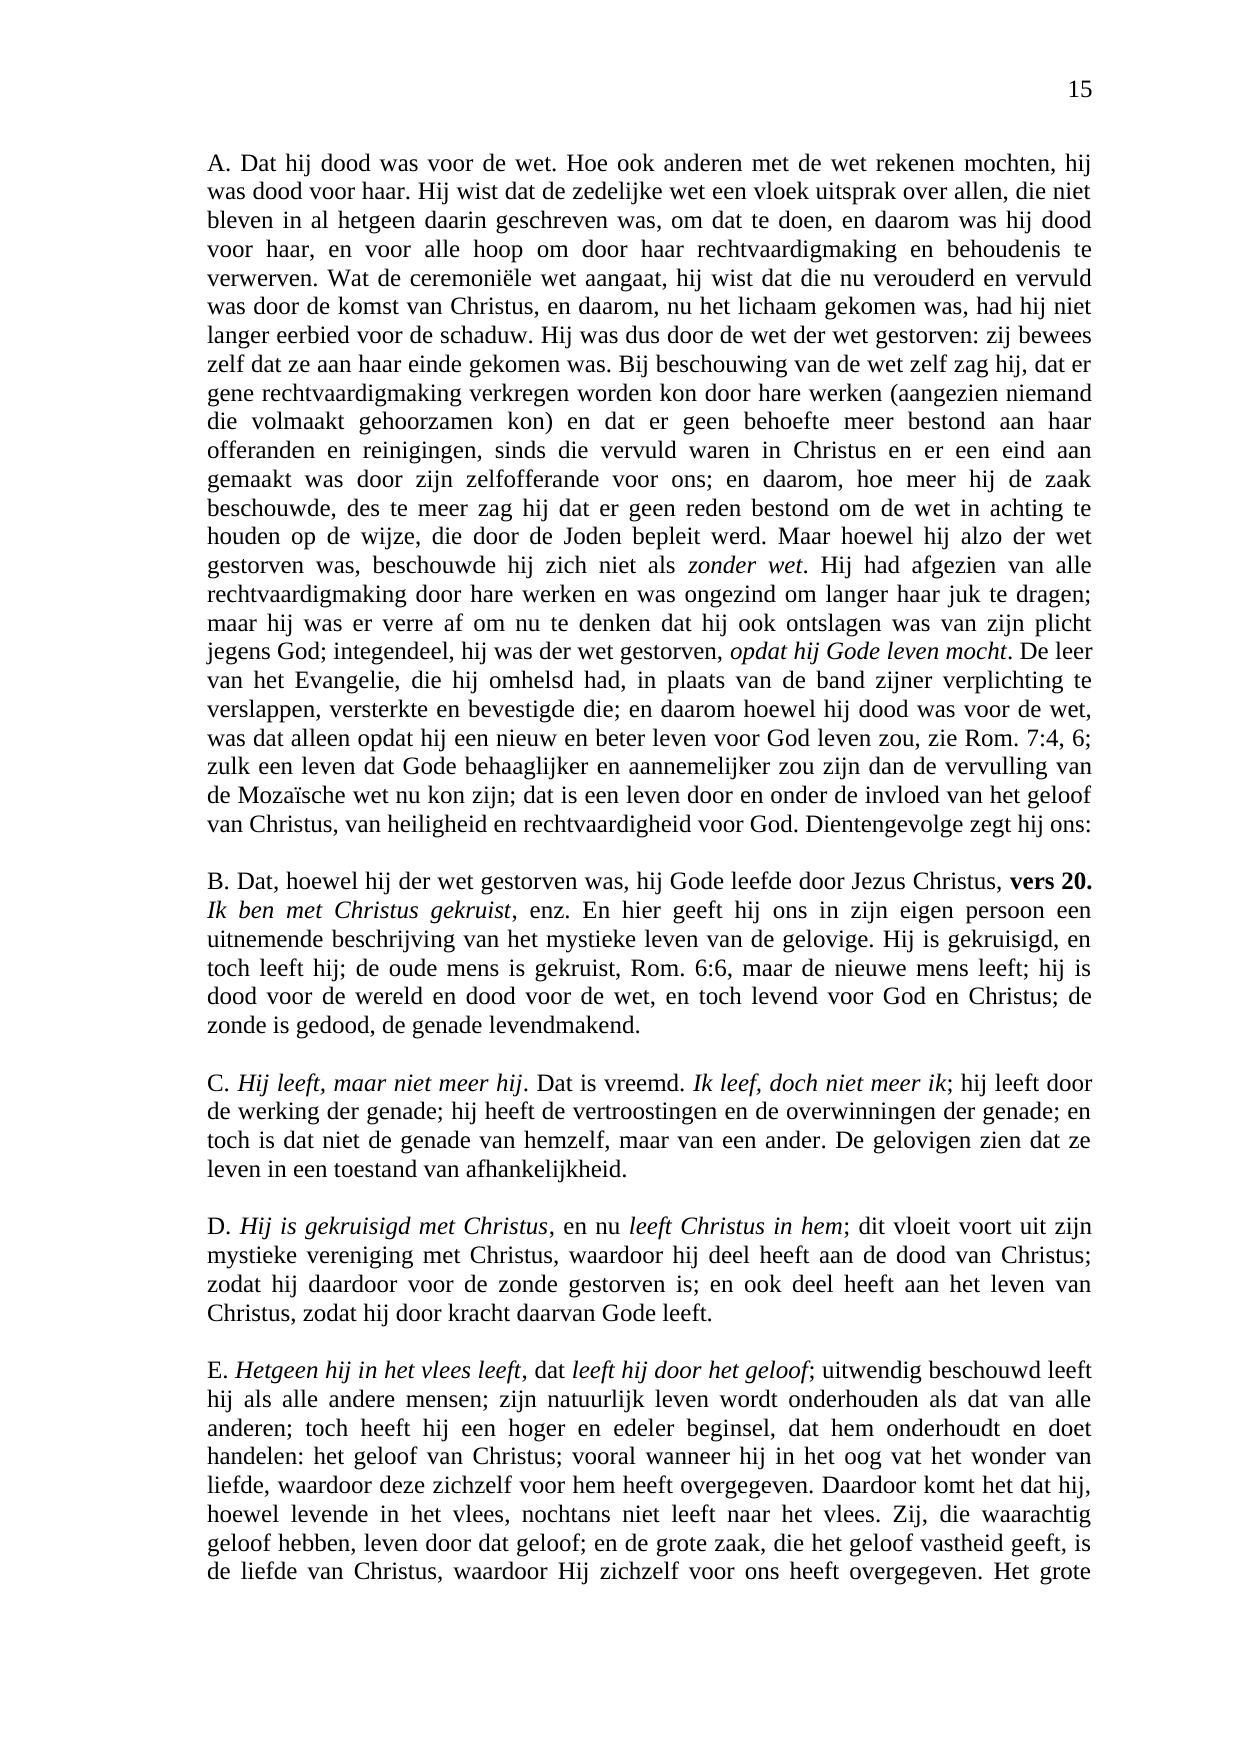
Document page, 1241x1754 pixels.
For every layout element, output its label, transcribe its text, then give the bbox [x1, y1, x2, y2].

text A. Dat hij dood was voor de wet. Hoe ook anderen met de wet rekenen mochten, hij was dood voor haar. Hij wist dat de zedelijke wet een vloek uitsprak over allen, die niet bleven in al hetgeen daarin geschreven was, om dat te doen, en daarom was hij dood voor haar, en voor alle hoop om door haar rechtvaardigmaking en behoudenis te verwerven. Wat de ceremoniële wet aangaat, hij wist dat die nu verouderd en vervuld was door de komst van Christus, en daarom, nu het lichaam gekomen was, had hij niet langer eerbied voor de schaduw. Hij was dus door de wet der wet gestorven: zij bewees zelf dat ze aan haar einde gekomen was. Bij beschouwing van de wet zelf zag hij, dat er gene rechtvaardigmaking verkregen worden kon door hare werken (aangezien niemand die volmaakt gehoorzamen kon) en dat er geen behoefte meer bestond aan haar offeranden en reinigingen, sinds die vervuld waren in Christus en er een eind aan gemaakt was door zijn zelfofferande voor ons; en daarom, hoe meer hij de zaak beschouwde, des te meer zag hij dat er geen reden bestond om de wet in achting te houden op de wijze, die door de Joden bepleit werd. Maar hoewel hij alzo der wet gestorven was, beschouwde hij zich niet als zonder wet. Hij had afgezien van alle rechtvaardigmaking door hare werken en was ongezind om langer haar juk te dragen; maar hij was er verre af om nu te denken dat hij ook ontslagen was van zijn plicht jegens God; integendeel, hij was der wet gestorven, opdat hij Gode leven mocht. De leer van het Evangelie, die hij omhelsd had, in plaats van de band zijner verplichting te verslappen, versterkte en bevestigde die; en daarom hoewel hij dood was voor de wet, was dat alleen opdat hij een nieuw en beter leven voor God leven zou, zie Rom. 7:4, 6; zulk een leven dat Gode behaaglijker en aannemelijker zou zijn dan de vervulling van de Mozaïsche wet nu kon zijn; dat is een leven door en onder de invloed van het geloof van Christus, van heiligheid en rechtvaardigheid voor God. Dientengevolge zegt hij ons: [207, 148, 1092, 838]
text D. Hij is gekruisigd met Christus, en nu leeft Christus in hem; dit vloeit voort uit zijn mystieke vereniging met Christus, waardoor hij deel heeft aan de dood van Christus; zodat hij daardoor voor de zonde gestorven is; en ook deel heeft aan het leven van Christus, zodat hij door kracht daarvan Gode leeft. [207, 1211, 1092, 1326]
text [207, 1355, 1092, 1585]
text C. Hij leeft, maar niet meer hij. Dat is vreemd. Ik leef, doch niet meer ik; hij leeft door de werking der genade; hij heeft de vertroostingen en de overwinningen der genade; en toch is dat niet de genade van hemzelf, maar van een ander. De gelovigen zien dat ze leven in een toestand van afhankelijkheid. [207, 1068, 1092, 1183]
text B. Dat, hoewel hij der wet gestorven was, hij Gode leefde door Jezus Christus, vers 20. Ik ben met Christus gekruist, enz. En hier geeft hij ons in zijn eigen persoon een uitnemende beschrijving van het mystieke leven van de gelovige. Hij is gekruisigd, en toch leeft hij; de oude mens is gekruist, Rom. 6:6, maar de nieuwe mens leeft; hij is dood voor de wereld en dood voor de wet, en toch levend voor God en Christus; de zonde is gedood, de genade levendmakend. [207, 866, 1092, 1039]
